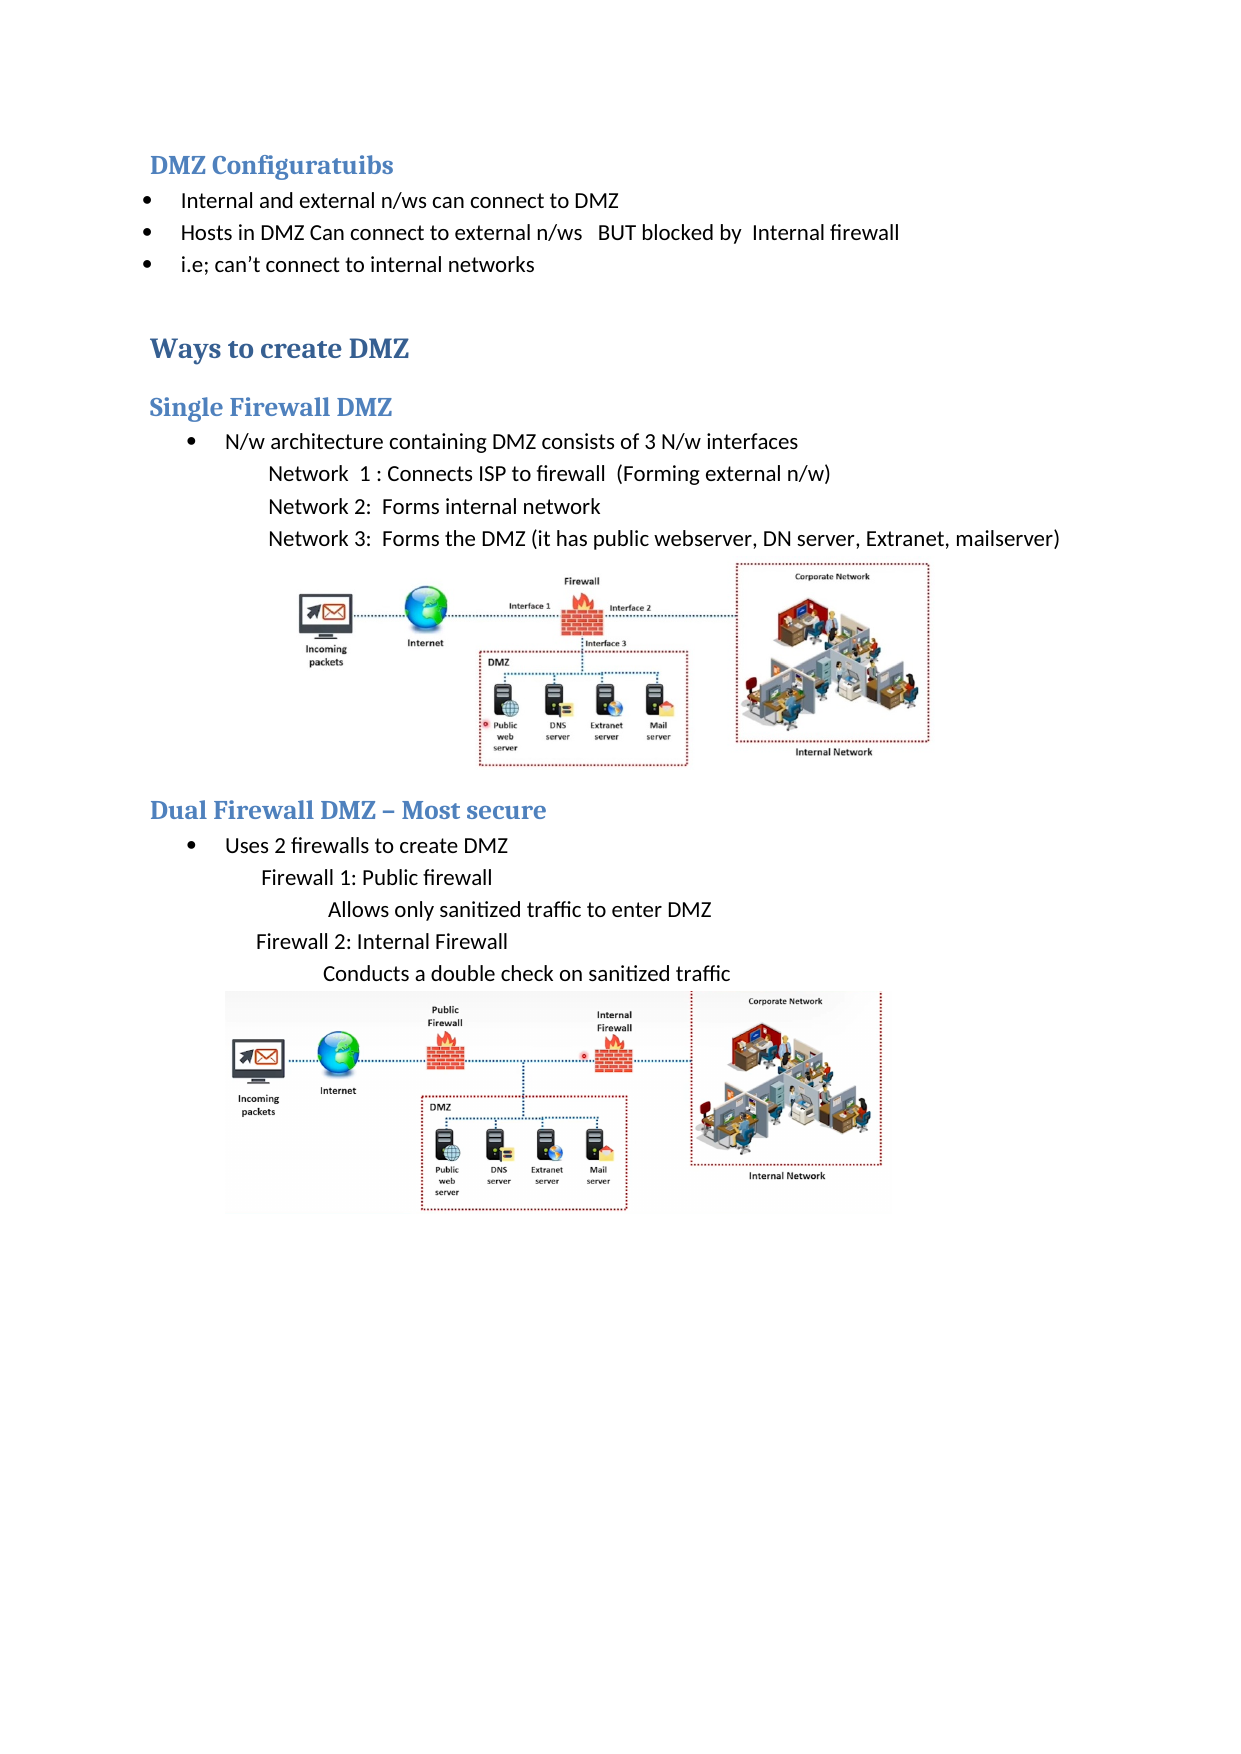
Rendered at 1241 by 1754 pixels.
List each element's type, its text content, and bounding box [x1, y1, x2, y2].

list N/w architecture containing DMZ consists of 3 N/w interfaces [187, 427, 1090, 455]
list Network 2: Forms internal network [268, 492, 1090, 520]
subtitle Ways to create DMZ [150, 332, 1090, 366]
list Internal and external n/ws can connect to DMZ [143, 186, 1213, 214]
subtitle Dual Firewall DMZ – Most secure [150, 795, 1090, 826]
subtitle Single Firewall DMZ [150, 392, 1090, 423]
list i.e; can’t connect to internal networks [143, 250, 1213, 278]
list Firewall 2: Internal Firewall [225, 927, 1090, 955]
subtitle DMZ Configuratuibs [150, 150, 1090, 181]
list Firewall 1: Public firewall [225, 863, 1090, 891]
picture [225, 991, 892, 1214]
list Uses 2 firewalls to create DMZ [187, 831, 1090, 859]
list Network 3: Forms the DMZ (it has public webserver, DN server, Extranet, mailserver) [268, 524, 1090, 552]
list Network 1 : Connects ISP to firewall (Forming external n/w) [268, 459, 1090, 488]
list Allows only sanitized traffic to enter DMZ [225, 895, 1090, 923]
list Conducts a double check on sanitized traffic [225, 959, 1090, 987]
list Hosts in DMZ Can connect to external n/ws BUT blocked by Internal firewall [143, 218, 1213, 246]
picture [290, 556, 936, 770]
